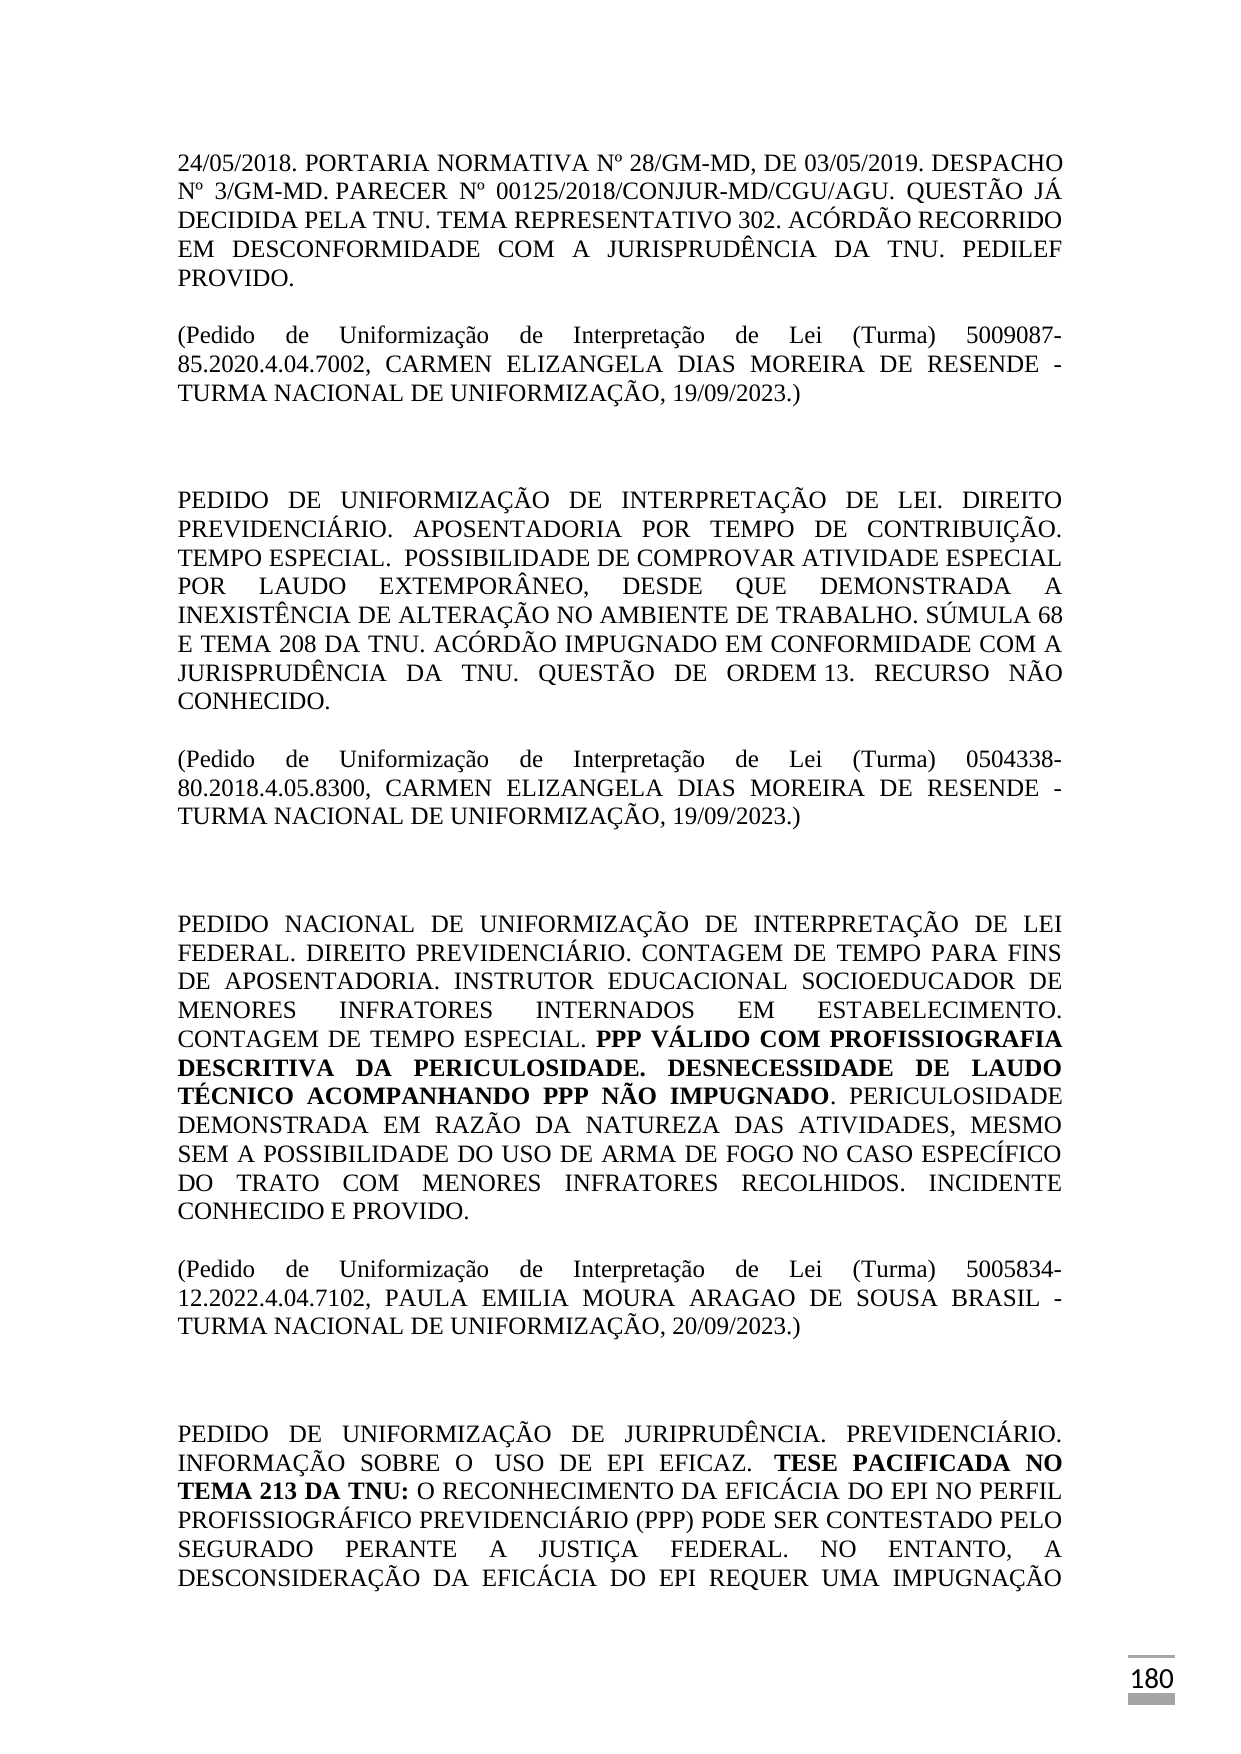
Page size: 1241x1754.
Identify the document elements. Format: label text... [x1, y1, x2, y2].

text (Pedido de Uniformização de Interpretação de Lei (Turma) 5009087-85.2020.4.04.7002, CARMEN ELIZANGELA DIAS MOREIRA DE RESENDE - TURMA NACIONAL DE UNIFORMIZAÇÃO, 19/09/2023.) [177, 291, 1063, 406]
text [177, 148, 1063, 291]
text (Pedido de Uniformização de Interpretação de Lei (Turma) 5005834-12.2022.4.04.7102, PAULA EMILIA MOURA ARAGAO DE SOUSA BRASIL - TURMA NACIONAL DE UNIFORMIZAÇÃO, 20/09/2023.) [177, 1225, 1063, 1340]
text PEDIDO NACIONAL DE UNIFORMIZAÇÃO DE INTERPRETAÇÃO DE LEI FEDERAL. DIREITO PREVIDENCIÁRIO. CONTAGEM DE TEMPO PARA FINS DE APOSENTADORIA. INSTRUTOR EDUCACIONAL SOCIOEDUCADOR DE MENORES INFRATORES INTERNADOS EM ESTABELECIMENTO. CONTAGEM DE TEMPO ESPECIAL. PPP VÁLIDO COM PROFISSIOGRAFIA DESCRITIVA DA PERICULOSIDADE. DESNECESSIDADE DE LAUDO TÉCNICO ACOMPANHANDO PPP NÃO IMPUGNADO. PERICULOSIDADE DEMONSTRADA EM RAZÃO DA NATUREZA DAS ATIVIDADES, MESMO SEM A POSSIBILIDADE DO USO DE ARMA DE FOGO NO CASO ESPECÍFICO DO TRATO COM MENORES INFRATORES RECOLHIDOS. INCIDENTE CONHECIDO E PROVIDO. [177, 909, 1063, 1225]
text PEDIDO DE UNIFORMIZAÇÃO DE INTERPRETAÇÃO DE LEI. DIREITO PREVIDENCIÁRIO. APOSENTADORIA POR TEMPO DE CONTRIBUIÇÃO. TEMPO ESPECIAL. POSSIBILIDADE DE COMPROVAR ATIVIDADE ESPECIAL POR LAUDO EXTEMPORÂNEO, DESDE QUE DEMONSTRADA A INEXISTÊNCIA DE ALTERAÇÃO NO AMBIENTE DE TRABALHO. SÚMULA 68 E TEMA 208 DA TNU. ACÓRDÃO IMPUGNADO EM CONFORMIDADE COM A JURISPRUDÊNCIA DA TNU. QUESTÃO DE ORDEM 13. RECURSO NÃO CONHECIDO. [177, 485, 1063, 715]
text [177, 1419, 1063, 1591]
text (Pedido de Uniformização de Interpretação de Lei (Turma) 0504338-80.2018.4.05.8300, CARMEN ELIZANGELA DIAS MOREIRA DE RESENDE - TURMA NACIONAL DE UNIFORMIZAÇÃO, 19/09/2023.) [177, 715, 1063, 830]
